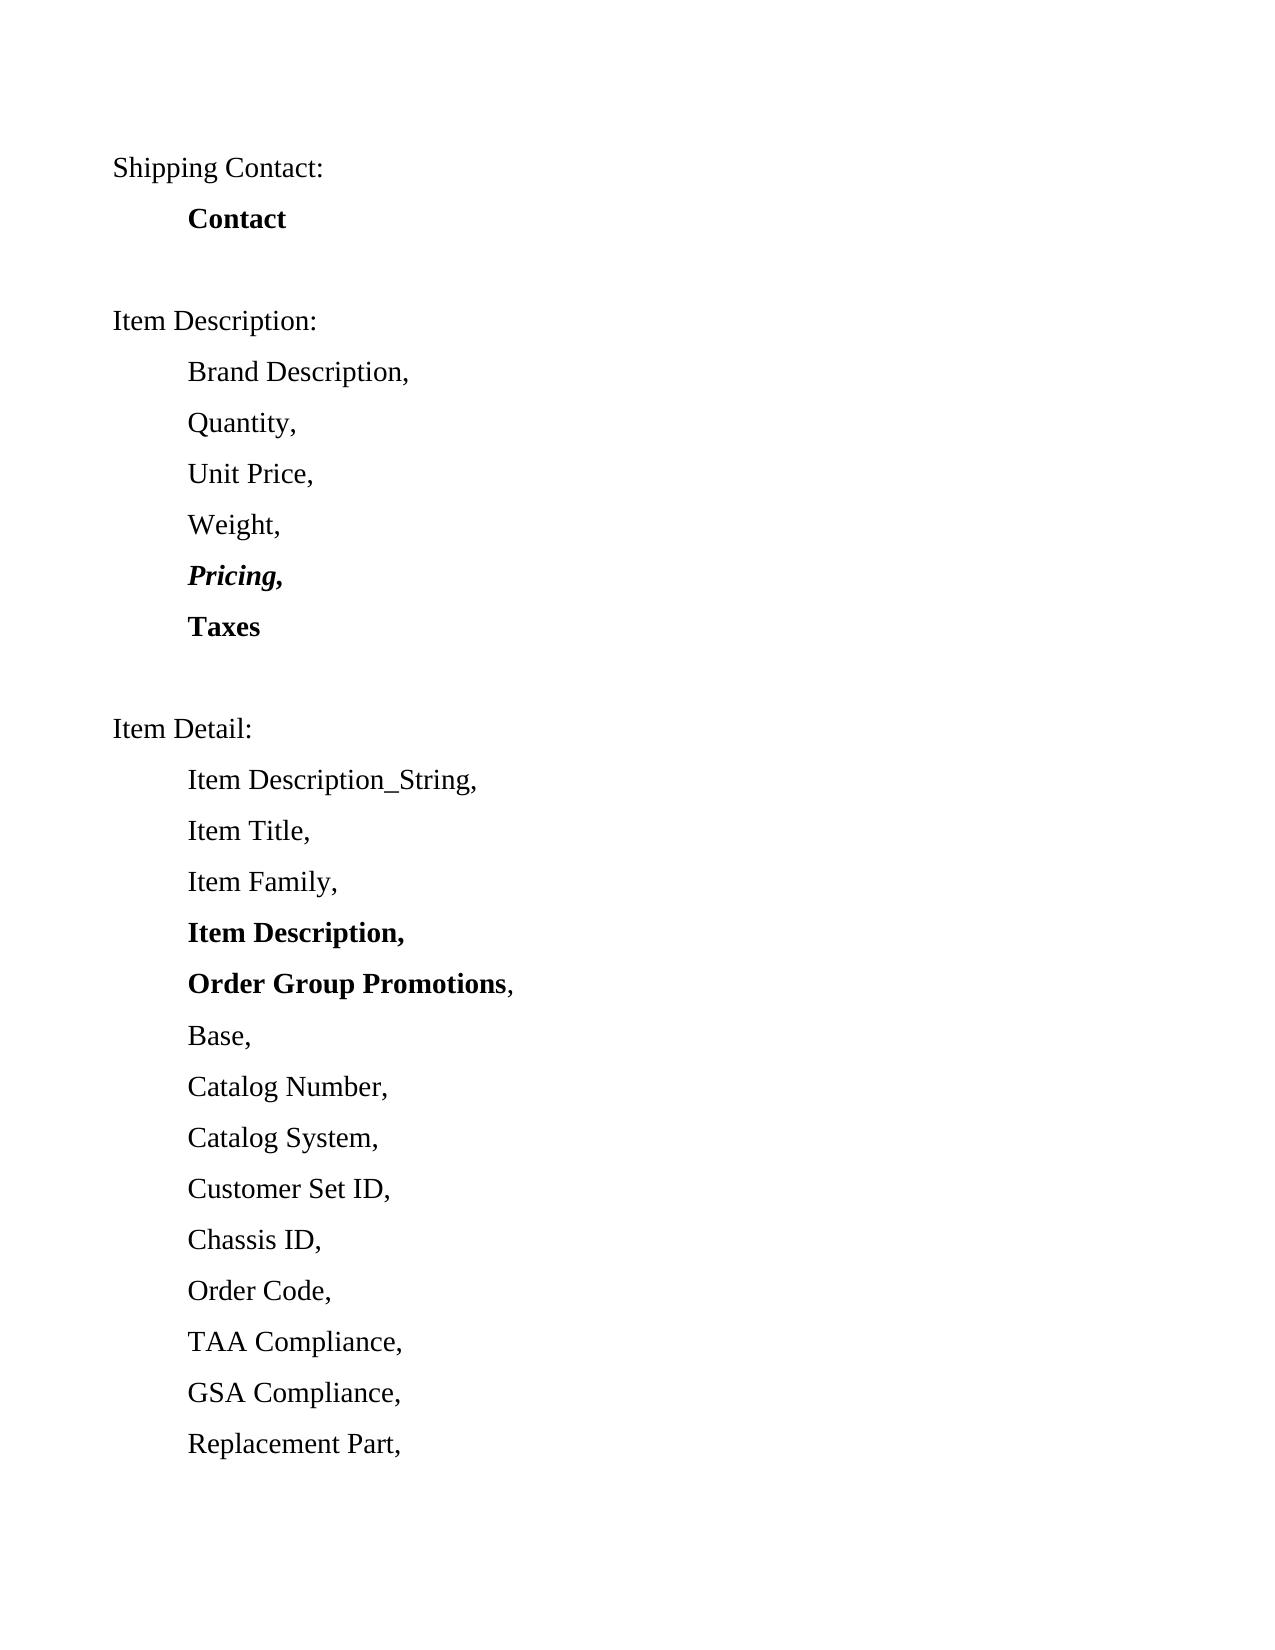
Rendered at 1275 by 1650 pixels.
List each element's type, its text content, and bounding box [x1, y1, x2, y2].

text Pricing, [112, 558, 1162, 592]
text Order Code, [112, 1273, 1162, 1306]
text Base, [112, 1018, 1162, 1051]
text Item Detail: [112, 711, 1162, 745]
text Brand Description, [112, 354, 1162, 388]
text Item Title, [112, 813, 1162, 847]
text Contact [112, 201, 1162, 234]
text Catalog Number, [112, 1069, 1162, 1102]
text Item Description_String, [112, 762, 1162, 796]
text Item Description: [112, 303, 1162, 337]
text Order Group Promotions, [112, 967, 1162, 1000]
text Unit Price, [112, 456, 1162, 490]
text Customer Set ID, [112, 1171, 1162, 1204]
text Chassis ID, [112, 1222, 1162, 1255]
text TAA Compliance, [112, 1324, 1162, 1357]
text Replacement Part, [112, 1426, 1162, 1459]
text Item Description, [112, 916, 1162, 949]
text Catalog System, [112, 1120, 1162, 1153]
text Item Family, [112, 864, 1162, 898]
text GSA Compliance, [112, 1375, 1162, 1408]
text Shipping Contact: [112, 150, 1162, 183]
text Taxes [112, 609, 1162, 643]
text Weight, [112, 507, 1162, 541]
text Quantity, [112, 405, 1162, 439]
